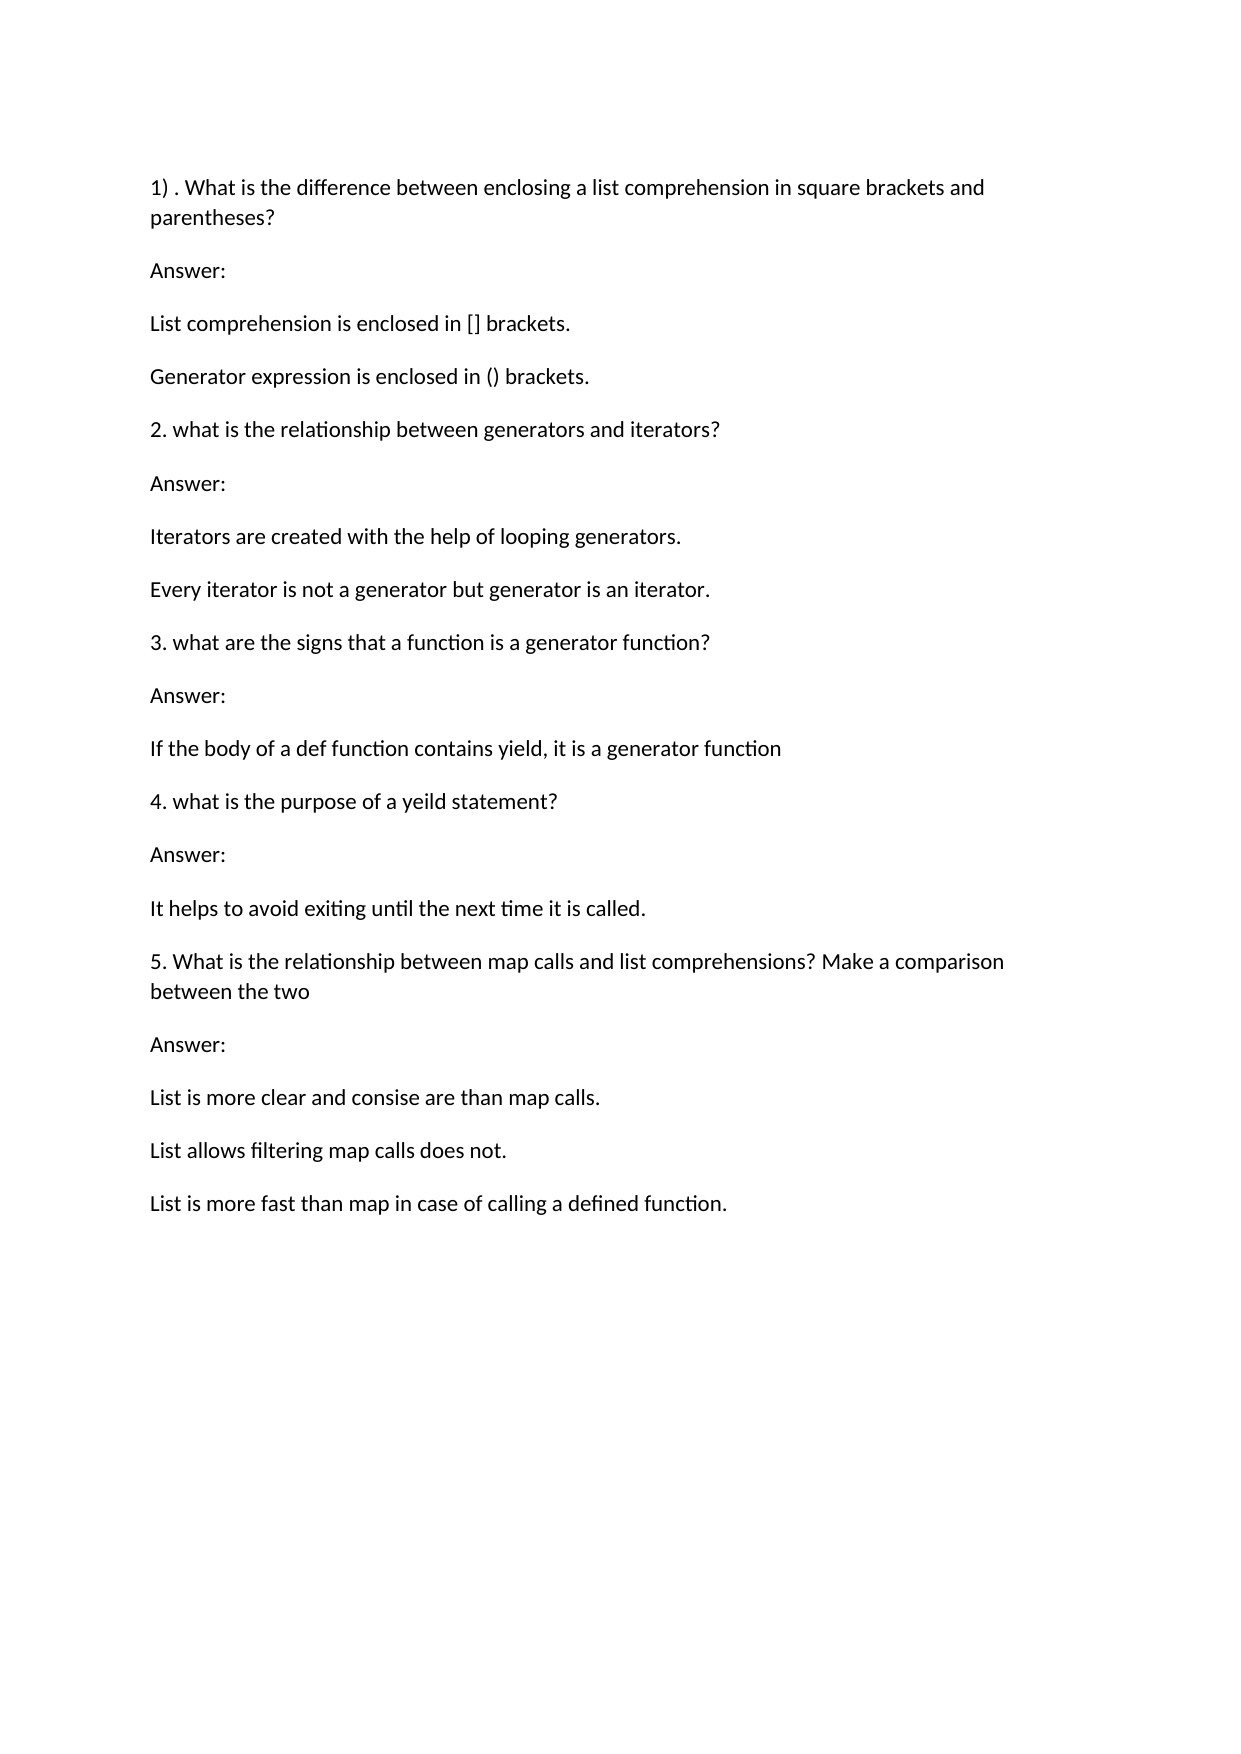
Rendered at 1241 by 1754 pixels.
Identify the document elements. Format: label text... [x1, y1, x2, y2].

list . What is the difference between enclosing a list comprehension in square brackets and parentheses? [150, 173, 1090, 231]
list Iterators are created with the help of looping generators. [150, 522, 1090, 550]
list It helps to avoid exiting until the next time it is called. [150, 894, 1090, 922]
list If the body of a def function contains yield, it is a generator function [150, 734, 1090, 762]
list 2. what is the relationship between generators and iterators? [150, 416, 1090, 444]
list Every iterator is not a generator but generator is an iterator. [150, 575, 1090, 603]
list Answer: [150, 841, 1090, 869]
list List is more clear and consise are than map calls. [150, 1083, 1090, 1111]
list List comprehension is enclosed in [] brackets. [150, 309, 1090, 337]
list Answer: [150, 1030, 1090, 1058]
list Answer: [150, 681, 1090, 709]
list List allows filtering map calls does not. [150, 1136, 1090, 1164]
list List is more fast than map in case of calling a defined function. [150, 1189, 1090, 1218]
list Answer: [150, 256, 1090, 284]
list 3. what are the signs that a function is a generator function? [150, 628, 1090, 656]
list 4. what is the purpose of a yeild statement? [150, 787, 1090, 816]
list Answer: [150, 469, 1090, 497]
list Generator expression is enclosed in () brackets. [150, 362, 1090, 391]
list 5. What is the relationship between map calls and list comprehensions? Make a comparison between the two [150, 947, 1090, 1005]
